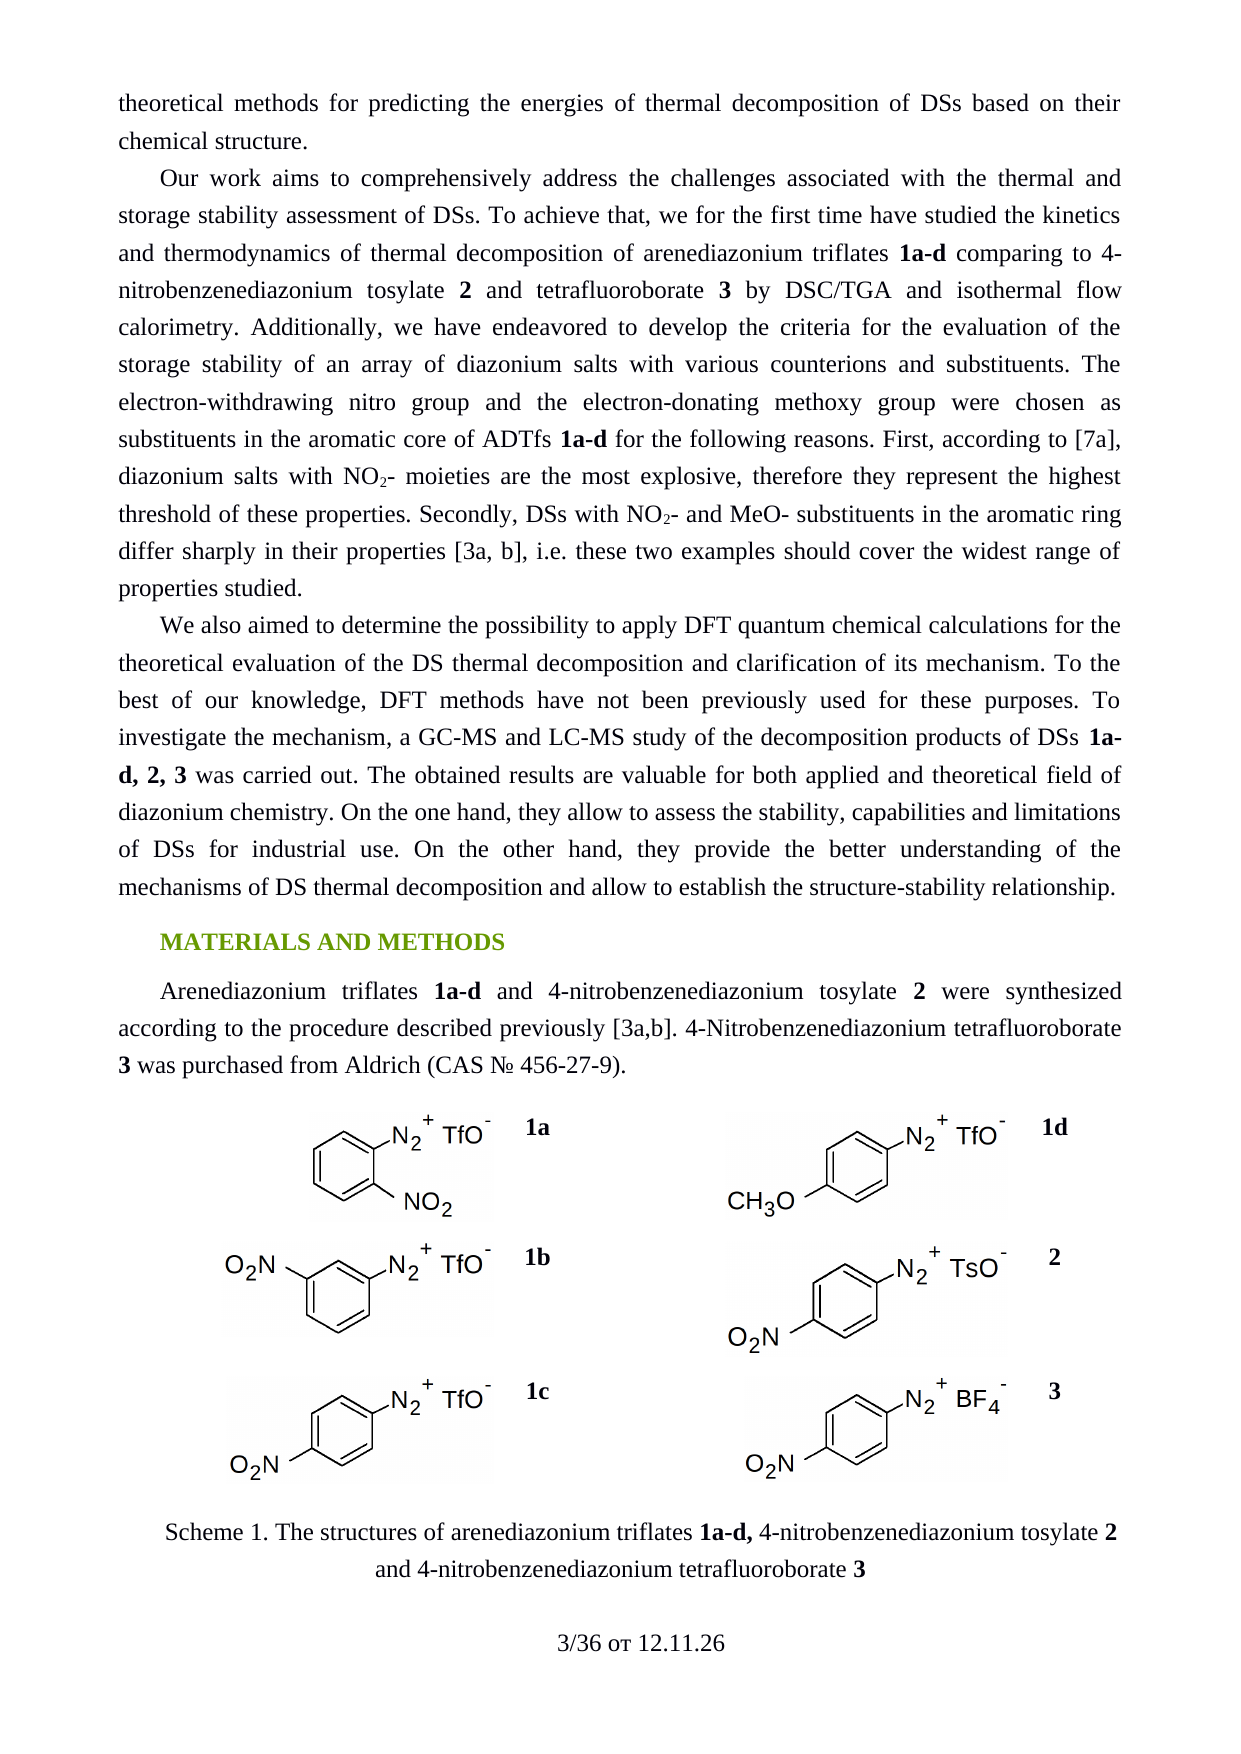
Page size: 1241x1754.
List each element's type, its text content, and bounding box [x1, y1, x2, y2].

table_header 1d [1014, 1106, 1096, 1236]
picture [744, 1376, 1008, 1482]
table_header [145, 1106, 499, 1236]
table_cell 3 [1014, 1370, 1096, 1498]
table_cell [576, 1236, 1014, 1370]
picture [221, 1241, 494, 1337]
subtitle MATERIALS AND METHODS [118, 927, 1122, 955]
list We also aimed to determine the possibility to apply DFT quantum chemical calculations for the theoretical evaluation of the DS thermal decomposition and clarification of its mechanism. To the best of our knowledge, DFT methods have not been previously used for these purposes. To investigate the mechanism, a GC-MS and LC-MS study of the decomposition products of DSs 1a-d, 2, 3 was carried out. The obtained results are valuable for both applied and theoretical field of diazonium chemistry. On the one hand, they allow to assess the stability, capabilities and limitations of DSs for industrial use. On the other hand, they provide the better understanding of the mechanisms of DS thermal decomposition and allow to establish the structure-stability relationship. [118, 611, 1122, 900]
list Our work aims to comprehensively address the challenges associated with the thermal and storage stability assessment of DSs. To achieve that, we for the first time have studied the kinetics and thermodynamics of thermal decomposition of arenediazonium triflates 1a-d comparing to 4-nitrobenzenediazonium tosylate 2 and tetrafluoroborate 3 by DSC/TGA and isothermal flow calorimetry. Additionally, we have endeavored to develop the criteria for the evaluation of the storage stability of an array of diazonium salts with various counterions and substituents. The electron-withdrawing nitro group and the electron-donating methoxy group were chosen as substituents in the aromatic core of ADTfs 1a-d for the following reasons. First, according to [7a], diazonium salts with NO2- moieties are the most explosive, therefore they represent the highest threshold of these properties. Secondly, DSs with NO2- and MeO- substituents in the aromatic ring differ sharply in their properties [3a, b], i.e. these two examples should cover the widest range of properties studied. [118, 163, 1122, 602]
picture [725, 1241, 1008, 1357]
table_cell 1b [499, 1236, 576, 1370]
text Scheme 1. The structures of arenediazonium triflates 1a-d, 4-nitrobenzenediazonium tosylate 2 and 4-nitrobenzenediazonium tetrafluoroborate 3 [118, 1517, 1122, 1583]
table_cell [145, 1236, 499, 1370]
table_header [576, 1106, 1014, 1236]
table_cell [145, 1370, 499, 1498]
picture [309, 1112, 494, 1222]
table_header 1a [499, 1106, 576, 1236]
table_cell 1c [499, 1370, 576, 1498]
picture [226, 1376, 494, 1484]
list Arenediazonium triflates 1a-d and 4-nitrobenzenediazonium tosylate 2 were synthesized according to the procedure described previously [3a,b]. 4-Nitrobenzenediazonium tetrafluoroborate 3 was purchased from Aldrich (CAS № 456-27-9). [118, 976, 1122, 1079]
table_cell 2 [1014, 1236, 1096, 1370]
table_cell [576, 1370, 1014, 1498]
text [118, 88, 1122, 154]
picture [725, 1112, 1008, 1220]
